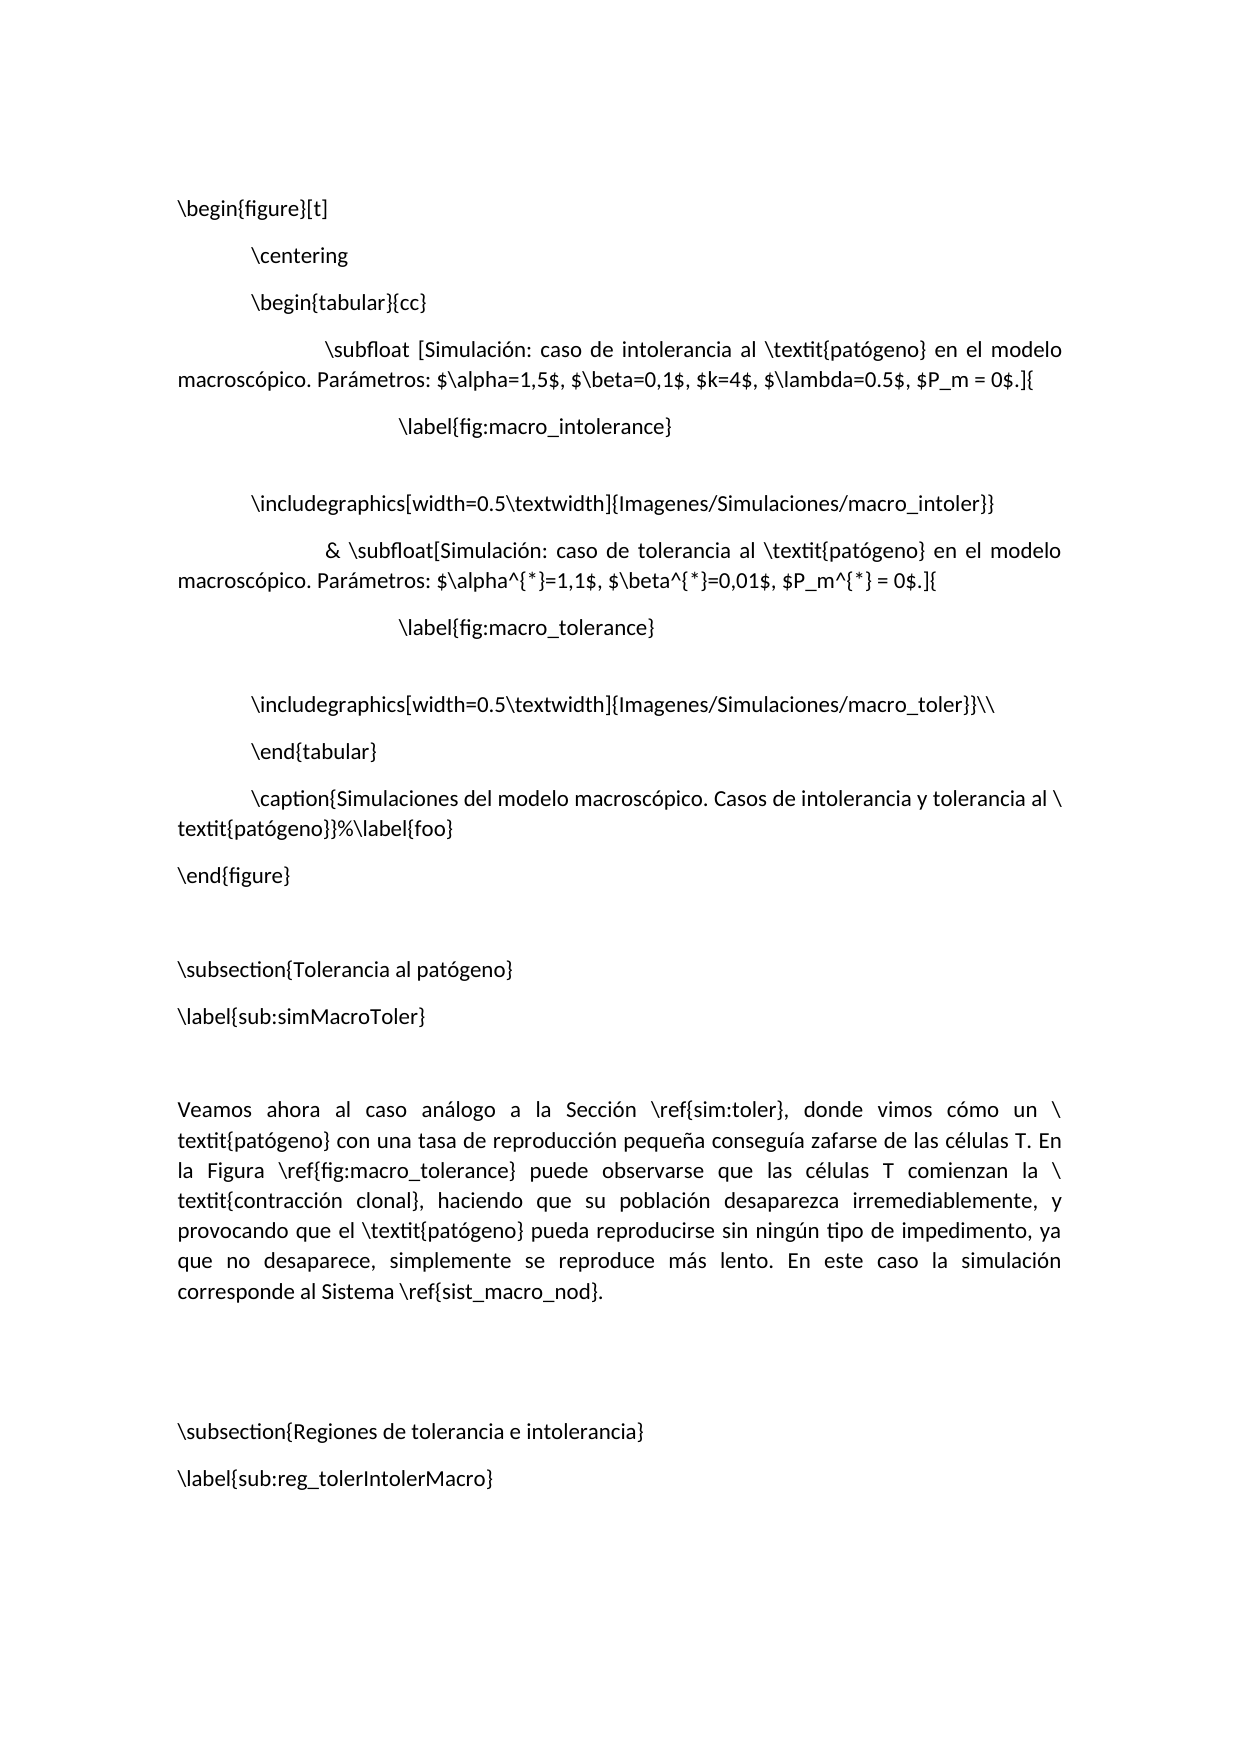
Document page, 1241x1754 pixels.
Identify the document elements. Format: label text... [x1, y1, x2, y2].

text \end{tabular} [177, 737, 1063, 765]
text \end{figure} [177, 861, 1063, 889]
text \label{fig:macro_tolerance} [177, 613, 1063, 641]
text \subsection{Tolerancia al patógeno} [177, 955, 1063, 983]
text \begin{tabular}{cc} [177, 288, 1063, 316]
text Veamos ahora al caso análogo a la Sección \ref{sim:toler}, donde vimos cómo un \textit{patógeno} con una tasa de reproducción pequeña conseguía zafarse de las células T. En la Figura \ref{fig:macro_tolerance} puede observarse que las células T comienzan la \textit{contracción clonal}, haciendo que su población desaparezca irremediablemente, y provocando que el \textit{patógeno} pueda reproducirse sin ningún tipo de impedimento, ya que no desaparece, simplemente se reproduce más lento. En este caso la simulación corresponde al Sistema \ref{sist_macro_nod}. [177, 1096, 1063, 1305]
text \subsection{Regiones de tolerancia e intolerancia} [177, 1417, 1063, 1445]
text \subfloat [Simulación: caso de intolerancia al \textit{patógeno} en el modelo macroscópico. Parámetros: $\alpha=1,5$, $\beta=0,1$, $k=4$, $\lambda=0.5$, $P_m = 0$.]{ [177, 335, 1063, 393]
text \centering [177, 241, 1063, 269]
text \begin{figure}[t] [177, 194, 1063, 222]
text \label{sub:reg_tolerIntolerMacro} [177, 1464, 1063, 1492]
text \label{sub:simMacroToler} [177, 1002, 1063, 1030]
text \label{fig:macro_intolerance} [177, 412, 1063, 440]
text \caption{Simulaciones del modelo macroscópico. Casos de intolerancia y tolerancia al \textit{patógeno}}%\label{foo} [177, 784, 1063, 842]
text \includegraphics[width=0.5\textwidth]{Imagenes/Simulaciones/macro_intoler}} [177, 459, 1063, 517]
text \includegraphics[width=0.5\textwidth]{Imagenes/Simulaciones/macro_toler}}\\ [177, 660, 1063, 718]
text & \subfloat[Simulación: caso de tolerancia al \textit{patógeno} en el modelo macroscópico. Parámetros: $\alpha^{*}=1,1$, $\beta^{*}=0,01$, $P_m^{*} = 0$.]{ [177, 536, 1063, 594]
